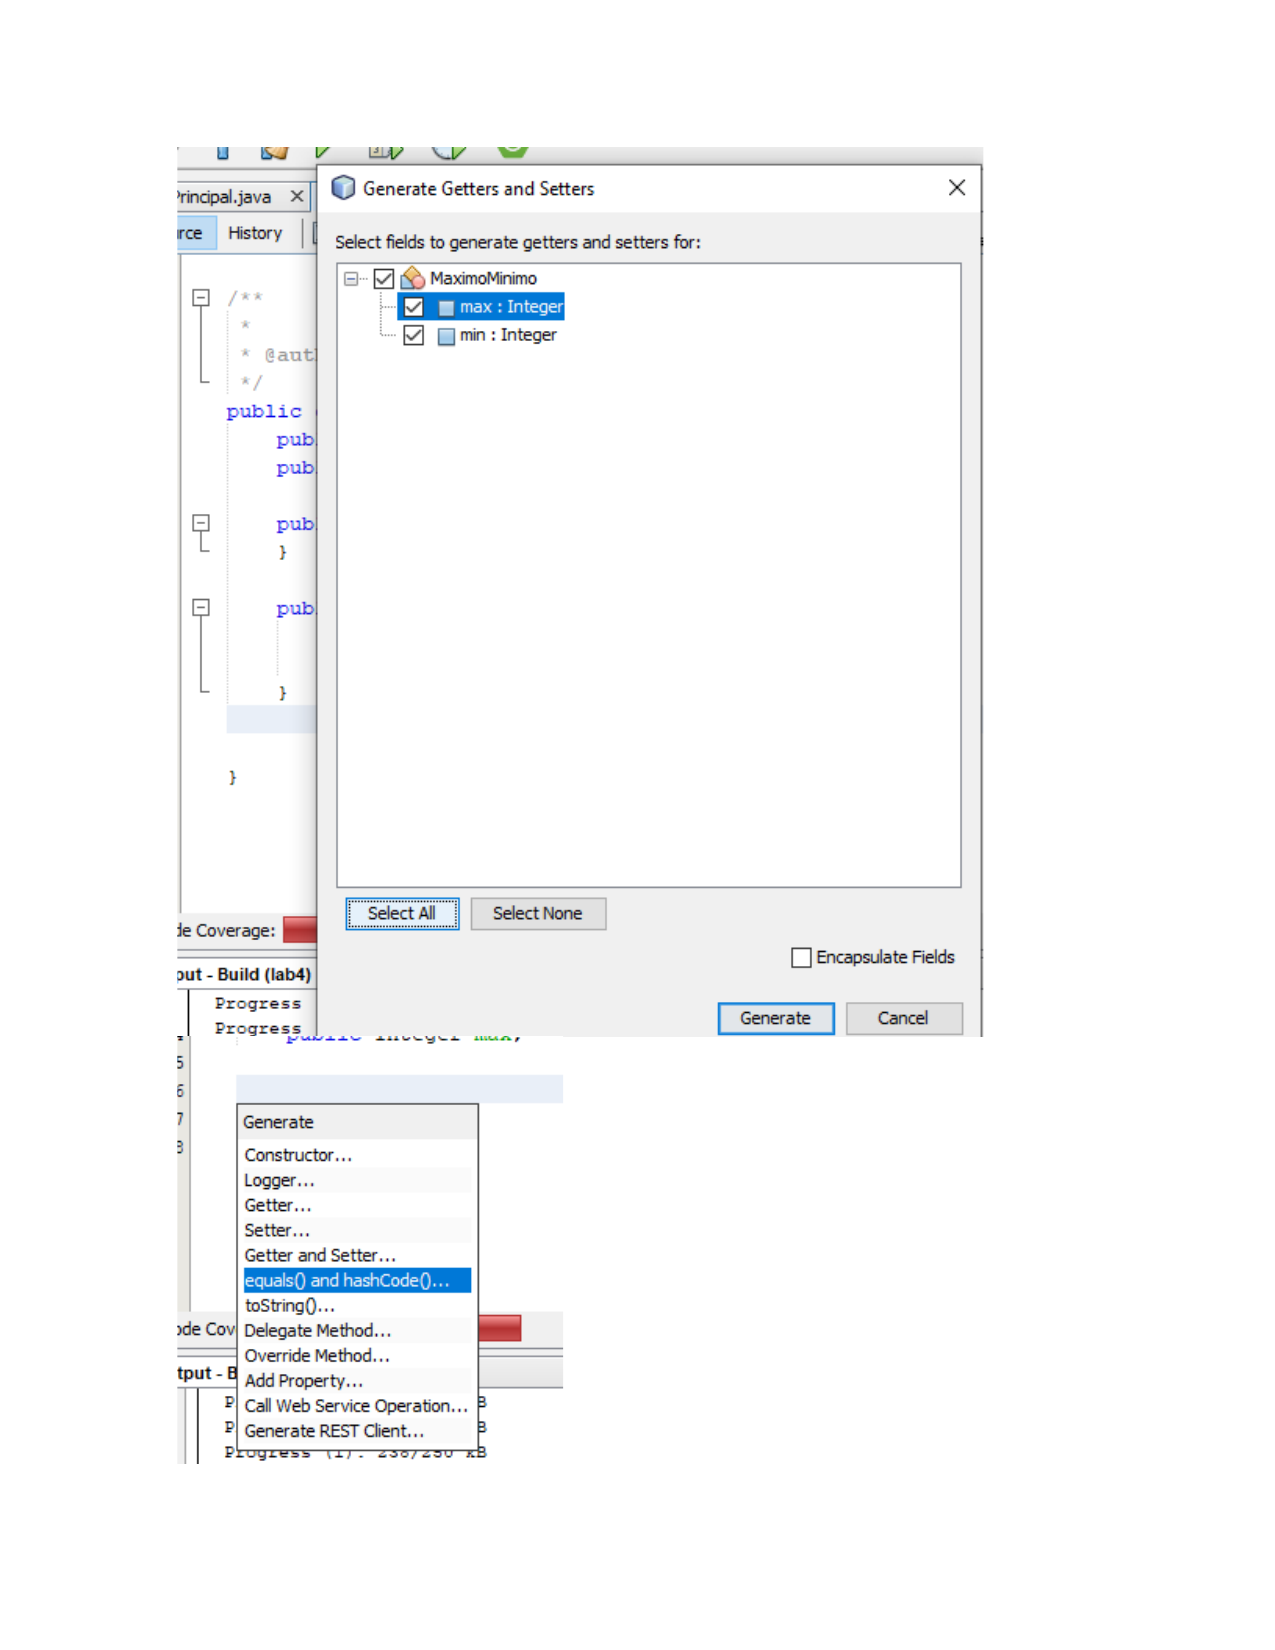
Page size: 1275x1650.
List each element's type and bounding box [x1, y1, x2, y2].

picture [177, 147, 984, 1464]
